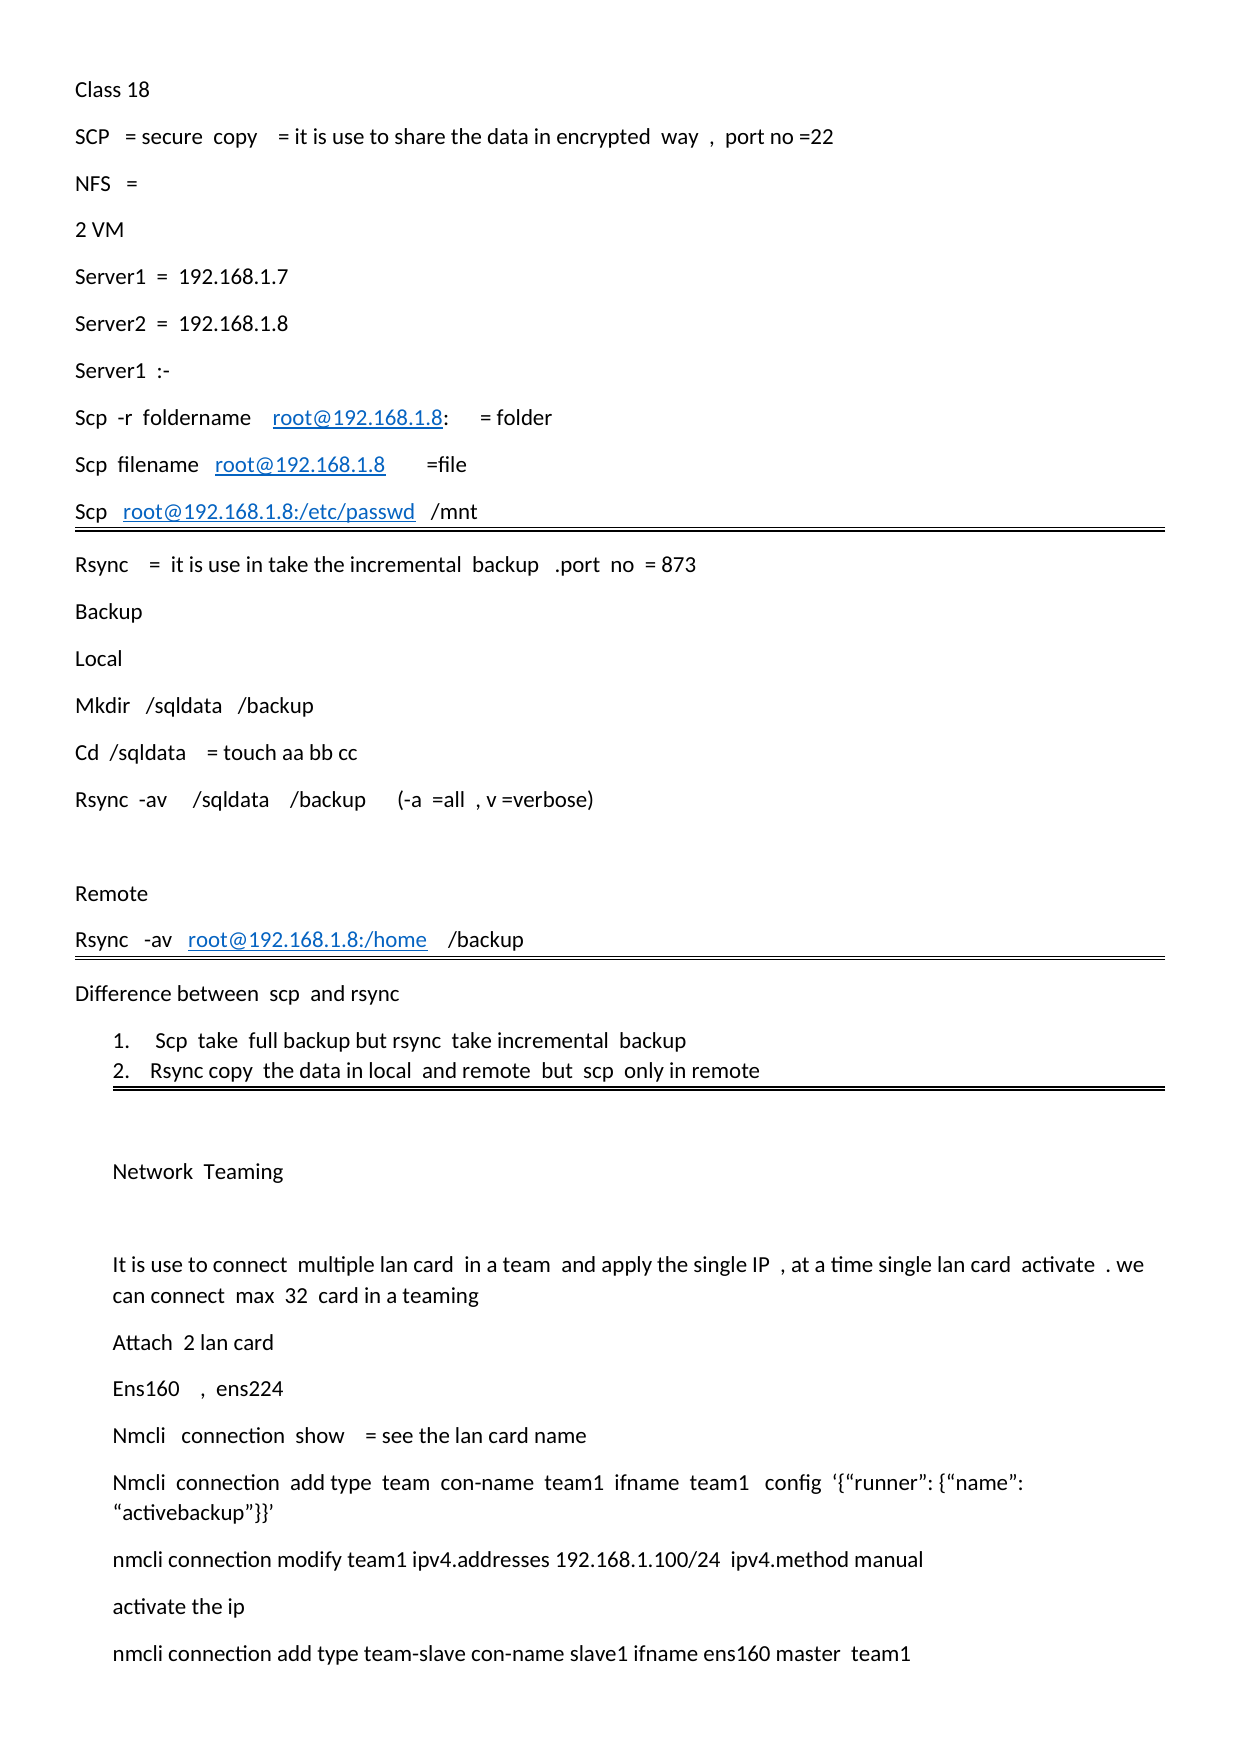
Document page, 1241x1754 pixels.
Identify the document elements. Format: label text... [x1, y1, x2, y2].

text It is use to connect multiple lan card in a team and apply the single IP , at a time single lan card activate . we can connect max 32 card in a teaming [112, 1251, 1165, 1309]
text Remote [75, 879, 1165, 907]
text Difference between scp and rsync [75, 979, 1165, 1007]
text Rsync -av /sqldata /backup (-a =all , v =verbose) [75, 785, 1165, 813]
text Scp root@192.168.1.8:/etc/passwd /mnt [75, 497, 1165, 527]
text nmcli connection modify team1 ipv4.addresses 192.168.1.100/24 ipv4.method manual [112, 1545, 1165, 1573]
text Rsync = it is use in take the incremental backup .port no = 873 [75, 551, 1165, 578]
text Class 18 [75, 75, 1165, 103]
list Rsync copy the data in local and remote but scp only in remote [112, 1056, 1165, 1091]
text NFS = [75, 169, 1165, 197]
text Rsync -av root@192.168.1.8:/home /backup [75, 926, 1165, 956]
text Scp filename root@192.168.1.8 =file [75, 450, 1165, 478]
text Mkdir /sqldata /backup [75, 691, 1165, 719]
text Cd /sqldata = touch aa bb cc [75, 738, 1165, 766]
list Scp take full backup but rsync take incremental backup [112, 1026, 1165, 1054]
text Nmcli connection add type team con-name team1 ifname team1 config ‘{“runner”: {“name”: “activebackup”}}’ [112, 1468, 1165, 1526]
text Server2 = 192.168.1.8 [75, 309, 1165, 337]
text Scp -r foldername root@192.168.1.8: = folder [75, 403, 1165, 431]
text Server1 = 192.168.1.7 [75, 262, 1165, 291]
text SCP = secure copy = it is use to share the data in encrypted way , port no =22 [75, 122, 1165, 150]
text Attach 2 lan card [112, 1328, 1165, 1356]
text Nmcli connection show = see the lan card name [112, 1421, 1165, 1449]
text activate the ip [112, 1592, 1165, 1620]
text 2 VM [75, 216, 1165, 244]
text Local [75, 644, 1165, 672]
text Ens160 , ens224 [112, 1374, 1165, 1402]
text Backup [75, 597, 1165, 625]
text nmcli connection add type team-slave con-name slave1 ifname ens160 master team1 [112, 1639, 1165, 1667]
text Network Teaming [112, 1157, 1165, 1185]
text Server1 :- [75, 356, 1165, 384]
